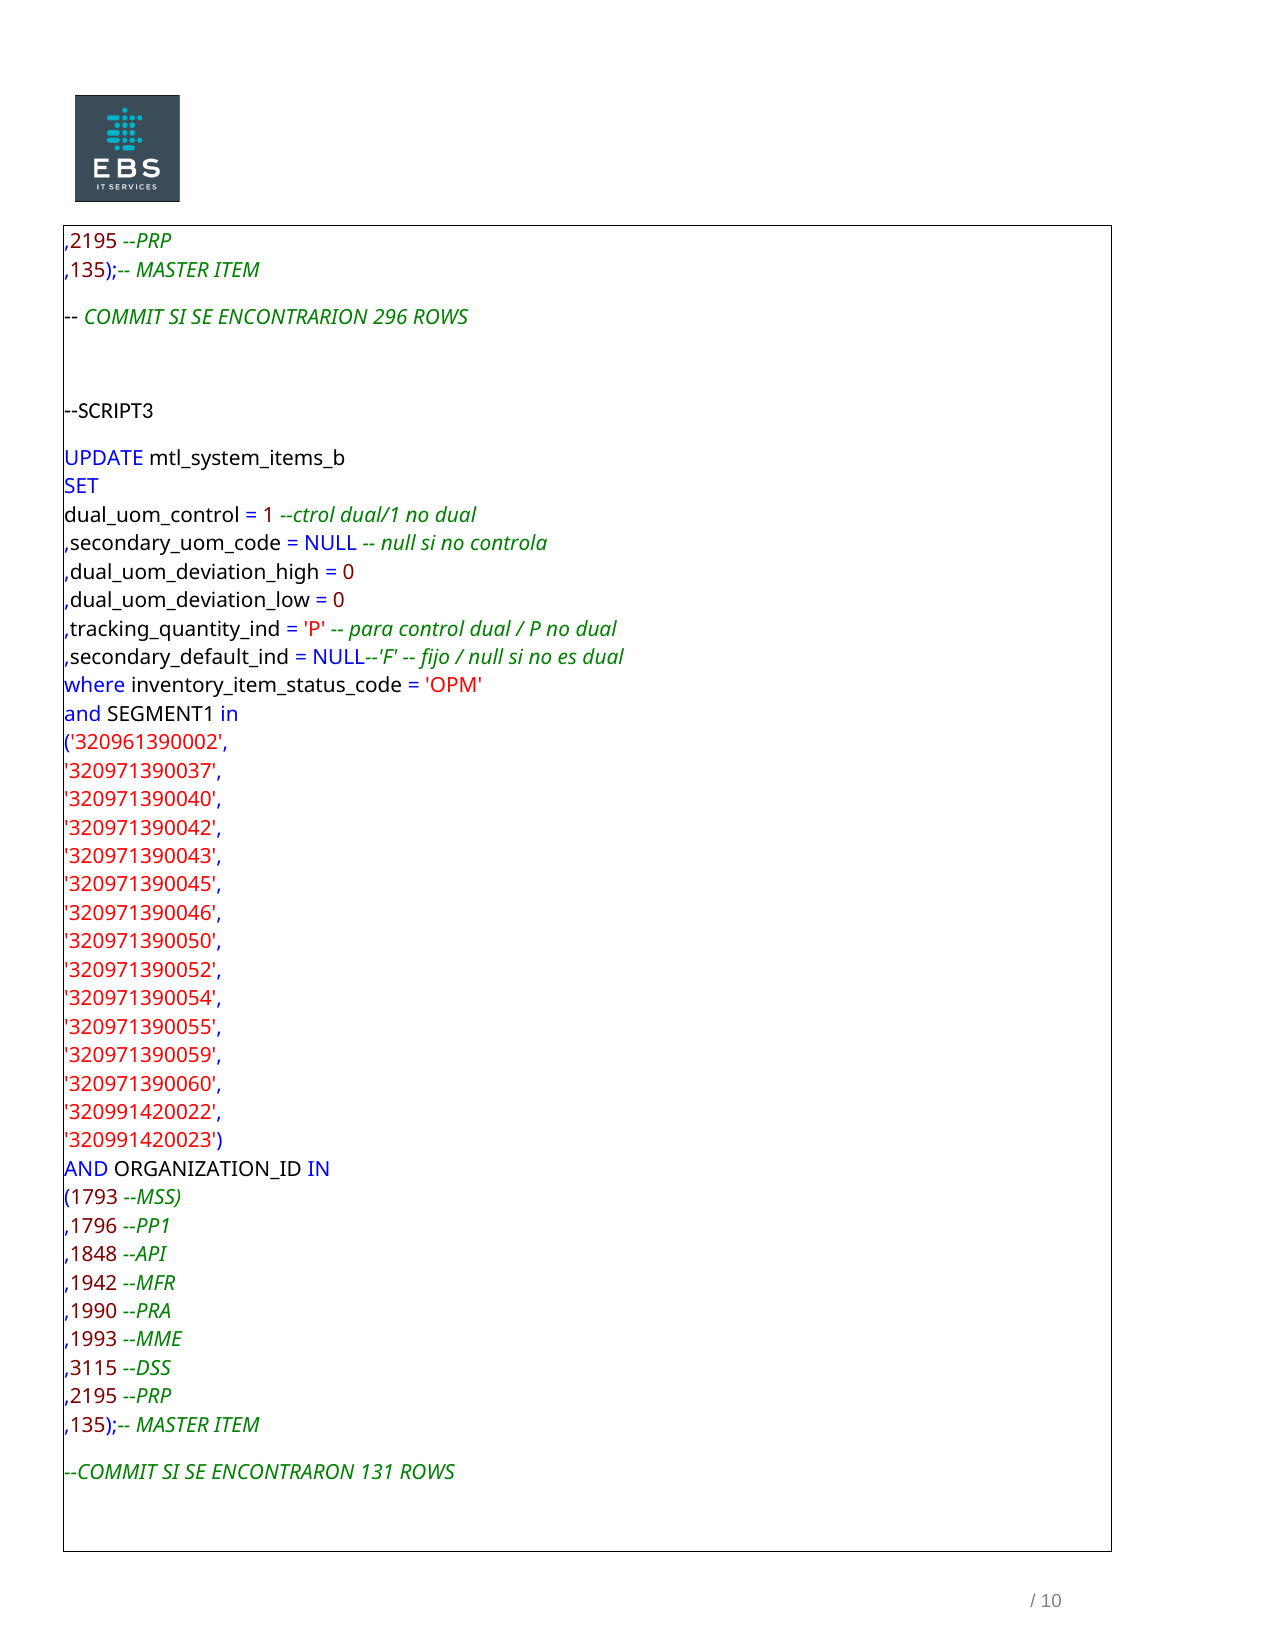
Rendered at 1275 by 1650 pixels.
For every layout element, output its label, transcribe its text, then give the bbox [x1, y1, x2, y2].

picture [75, 95, 180, 202]
